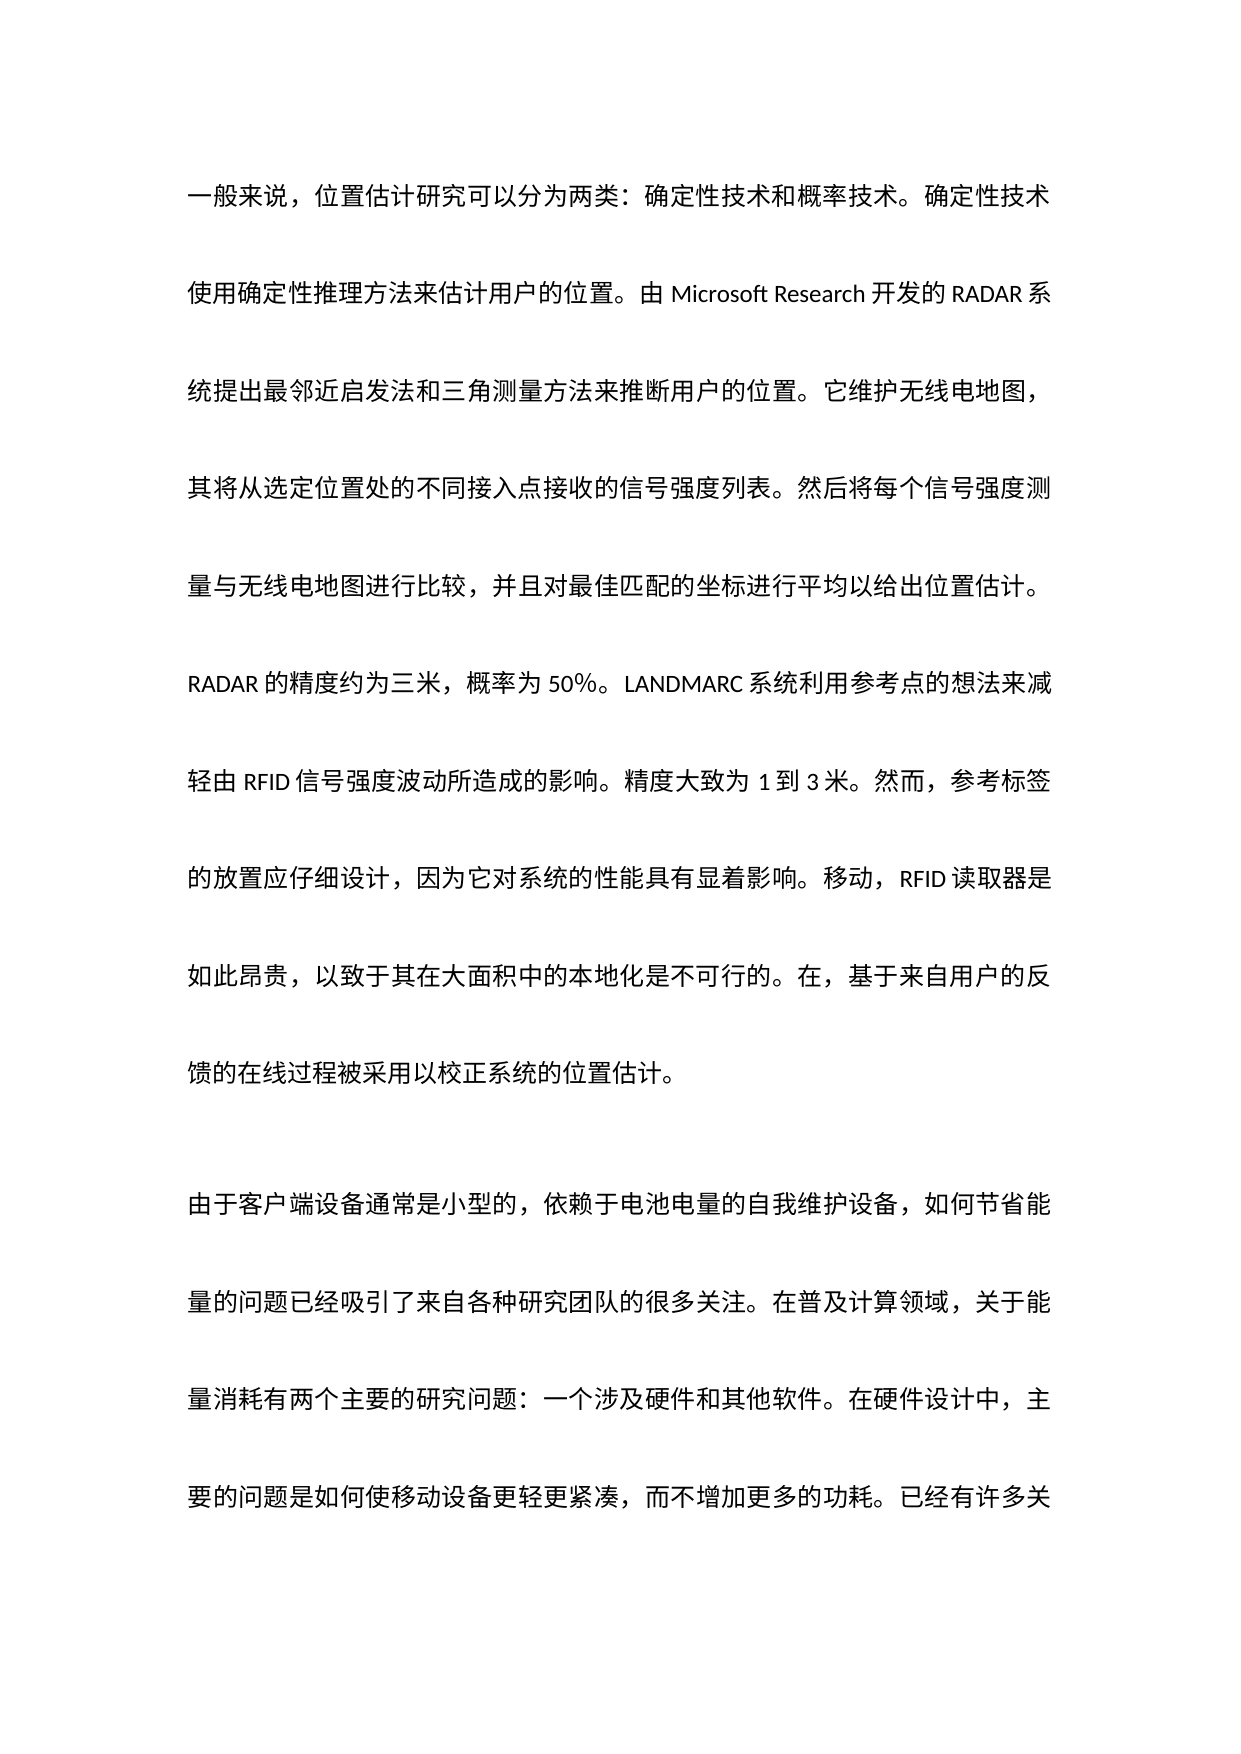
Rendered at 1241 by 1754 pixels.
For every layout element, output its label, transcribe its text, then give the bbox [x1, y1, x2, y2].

text 一般来说，位置估计研究可以分为两类：确定性技术和概率技术。确定性技术使用确定性推理方法来估计用户的位置。由Microsoft Research开发的RADAR系统提出最邻近启发法和三角测量方法来推断用户的位置。它维护无线电地图，其将从选定位置处的不同接入点接收的信号强度列表。然后将每个信号强度测量与无线电地图进行比较，并且对最佳匹配的坐标进行平均以给出位置估计。 RADAR的精度约为三米，概率为50％。LANDMARC系统利用参考点的想法来减轻由RFID信号强度波动所造成的影响。精度大致为1到3米。然而，参考标签的放置应仔细设计，因为它对系统的性能具有显着影响。移动，RFID读取器是如此昂贵，以致于其在大面积中的本地化是不可行的。在，基于来自用户的反馈的在线过程被采用以校正系统的位置估计。 [187, 162, 1053, 1104]
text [187, 1170, 1053, 1528]
